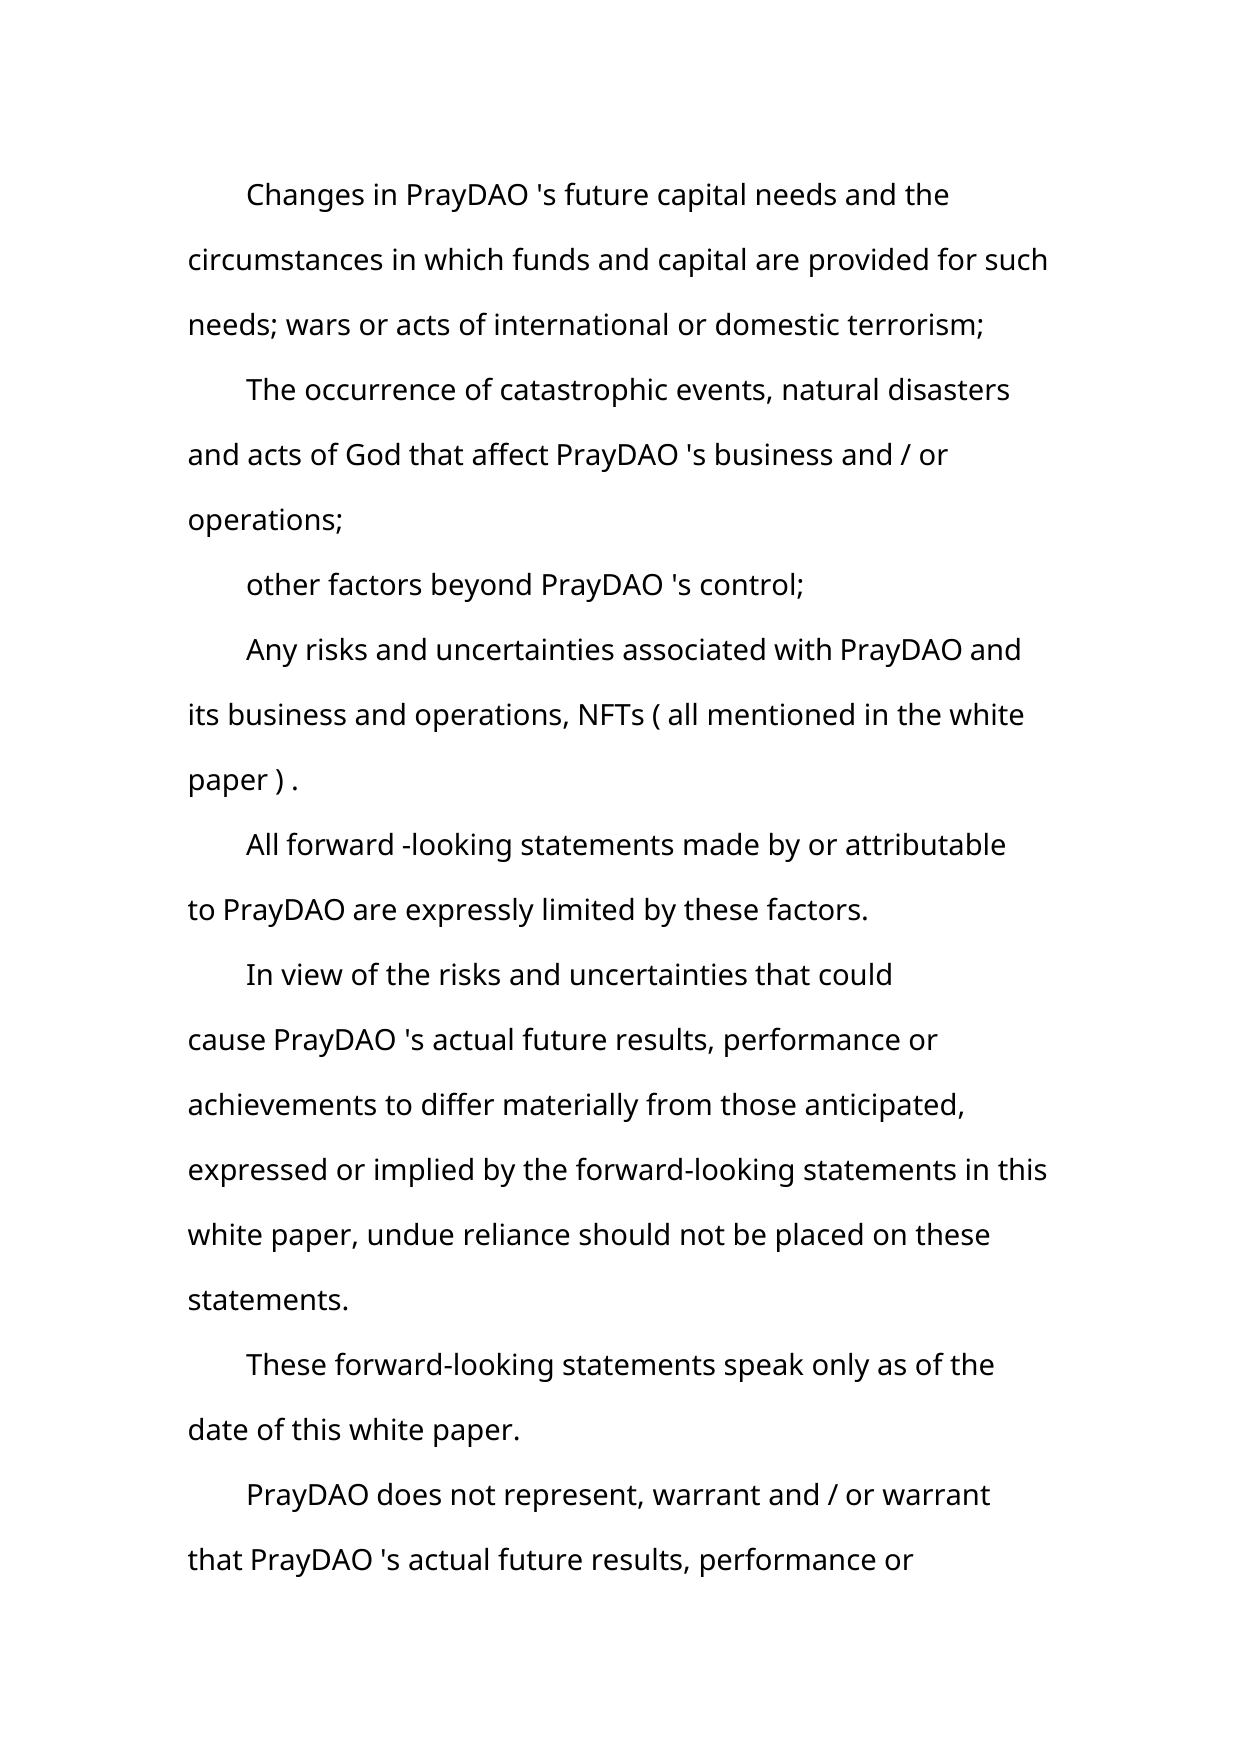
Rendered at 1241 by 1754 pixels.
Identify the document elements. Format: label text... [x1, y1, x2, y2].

text other factors beyond PrayDAO 's control; [187, 552, 1053, 617]
text All forward -looking statements made by or attributable to PrayDAO are expressly limited by these factors. [187, 812, 1053, 942]
text The occurrence of catastrophic events, natural disasters and acts of God that affect PrayDAO 's business and / or operations; [187, 357, 1053, 552]
text These forward-looking statements speak only as of the date of this white paper. [187, 1332, 1053, 1462]
text In view of the risks and uncertainties that could cause PrayDAO 's actual future results, performance or achievements to differ materially from those anticipated, expressed or implied by the forward-looking statements in this white paper, undue reliance should not be placed on these statements. [187, 942, 1053, 1332]
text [187, 1462, 1053, 1592]
text Changes in PrayDAO 's future capital needs and the circumstances in which funds and capital are provided for such needs; wars or acts of international or domestic terrorism; [187, 162, 1053, 357]
text Any risks and uncertainties associated with PrayDAO and its business and operations, NFTs ( all mentioned in the white paper ) . [187, 617, 1053, 812]
